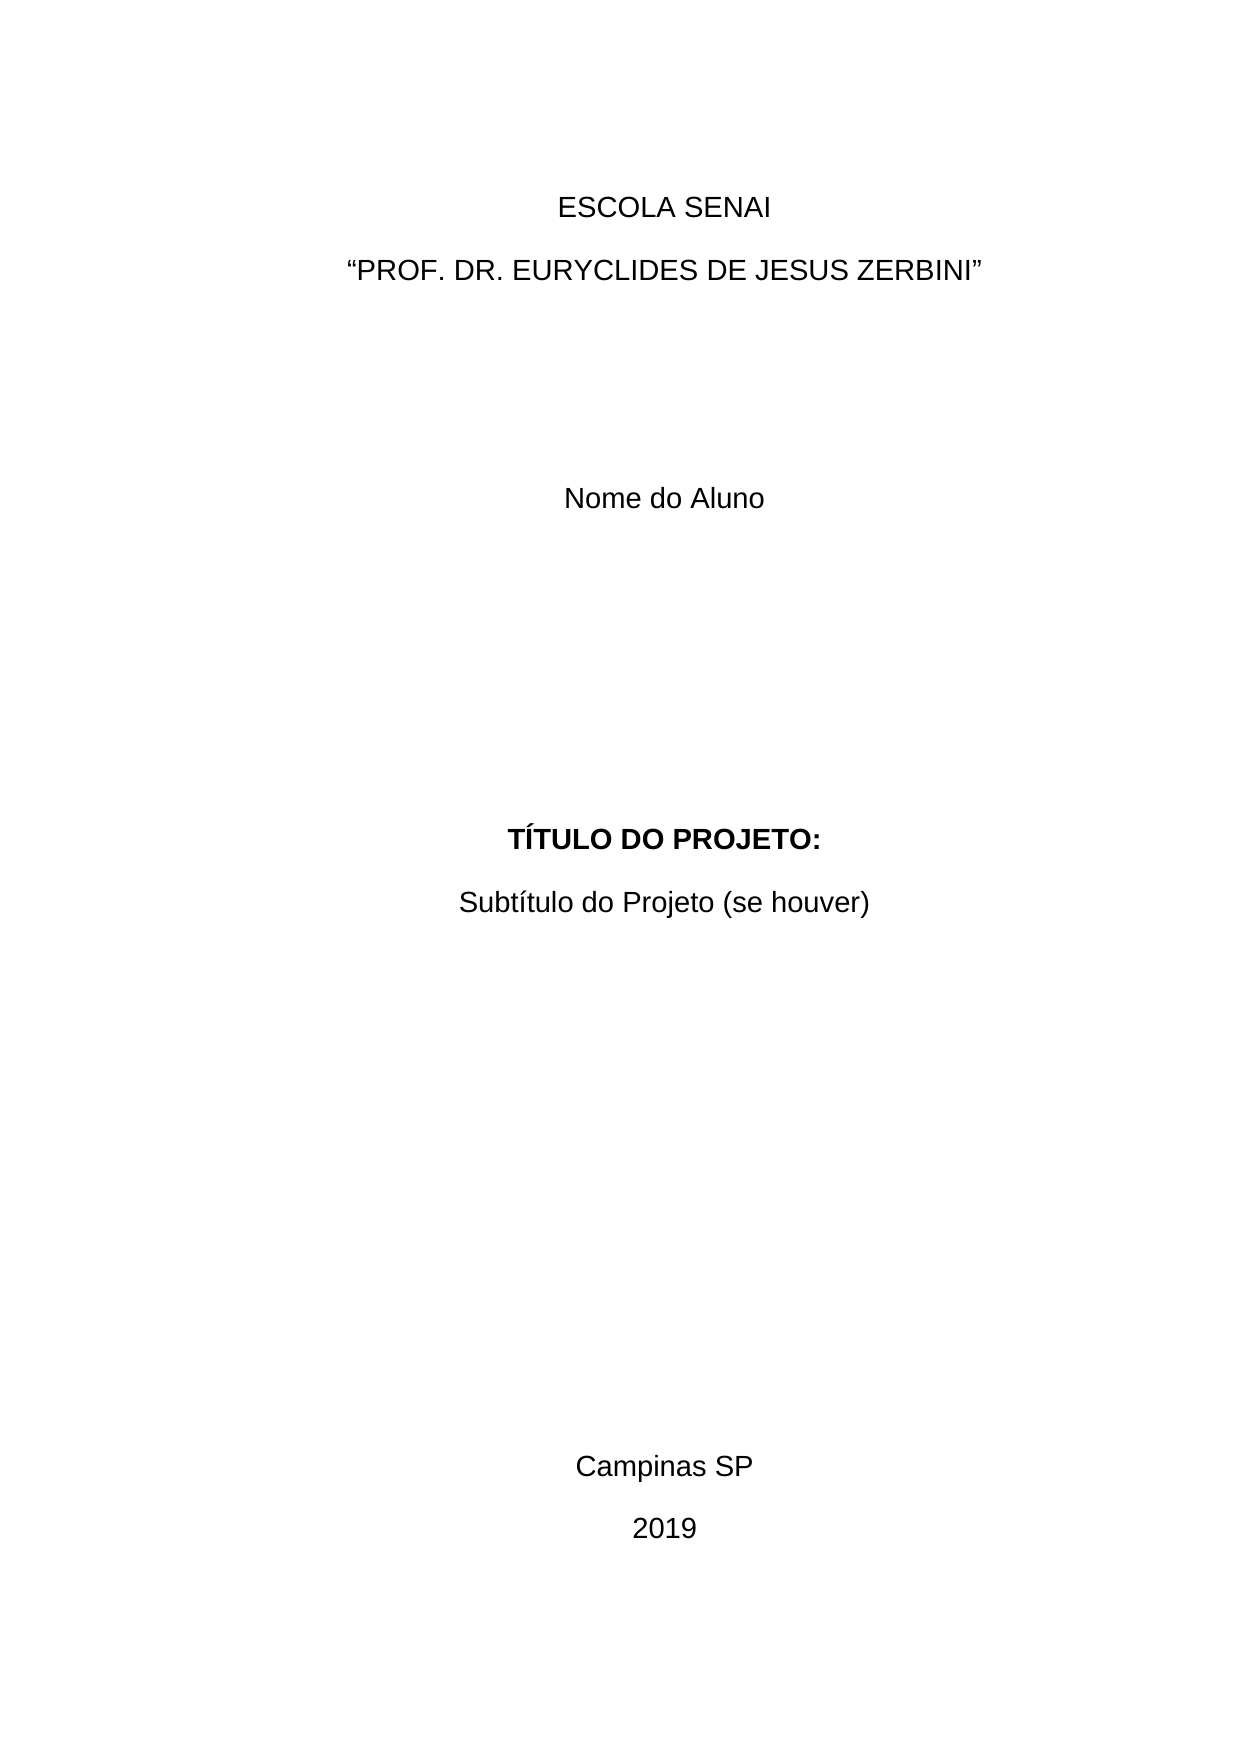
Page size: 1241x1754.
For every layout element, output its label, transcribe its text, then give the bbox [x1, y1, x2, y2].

text “PROF. DR. EURYCLIDES DE JESUS ZERBINI” [207, 252, 1122, 286]
text Subtítulo do Projeto (se houver) [207, 885, 1122, 919]
text Campinas SP [207, 1449, 1122, 1482]
text TÍTULO DO PROJETO: [207, 822, 1122, 856]
text 2019 [207, 1511, 1122, 1545]
text ESCOLA SENAI [207, 190, 1122, 223]
text Nome do Aluno [207, 481, 1122, 515]
